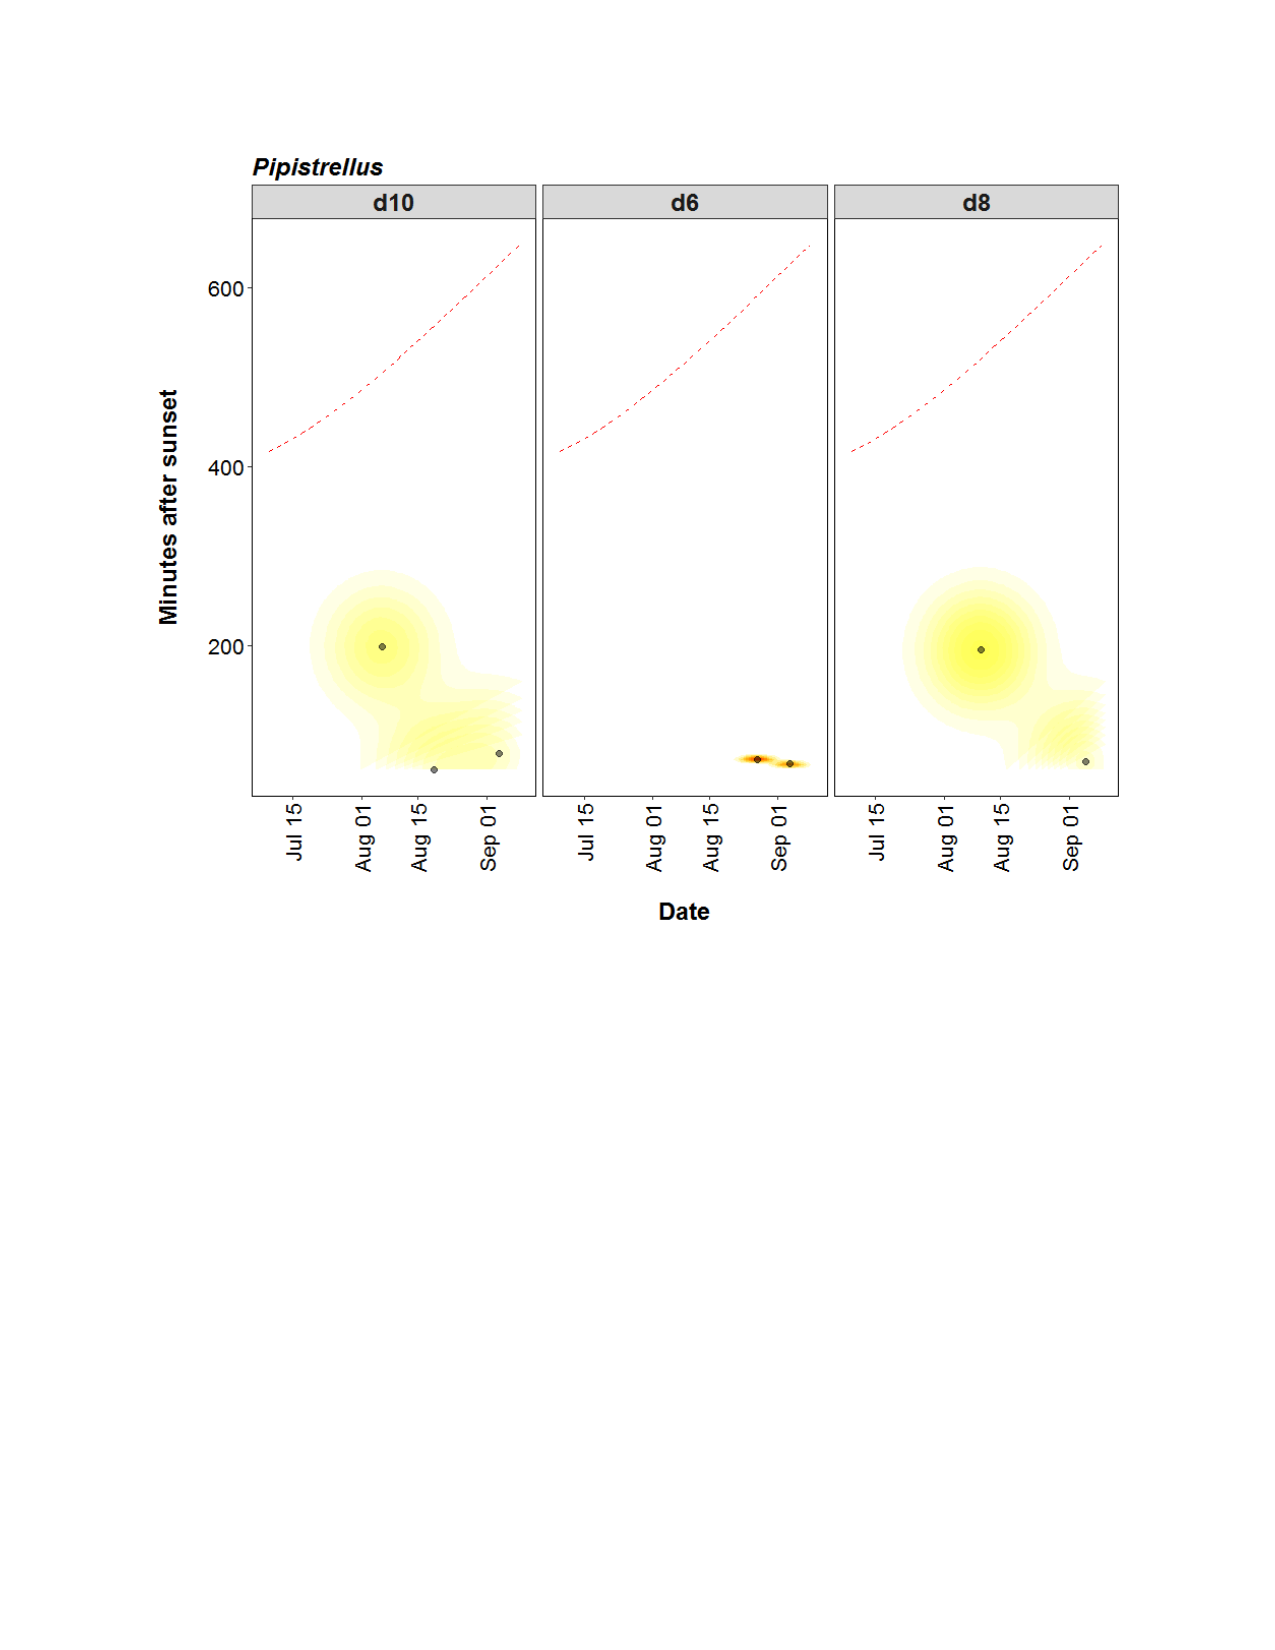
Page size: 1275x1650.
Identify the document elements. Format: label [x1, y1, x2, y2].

picture [150, 150, 1125, 930]
